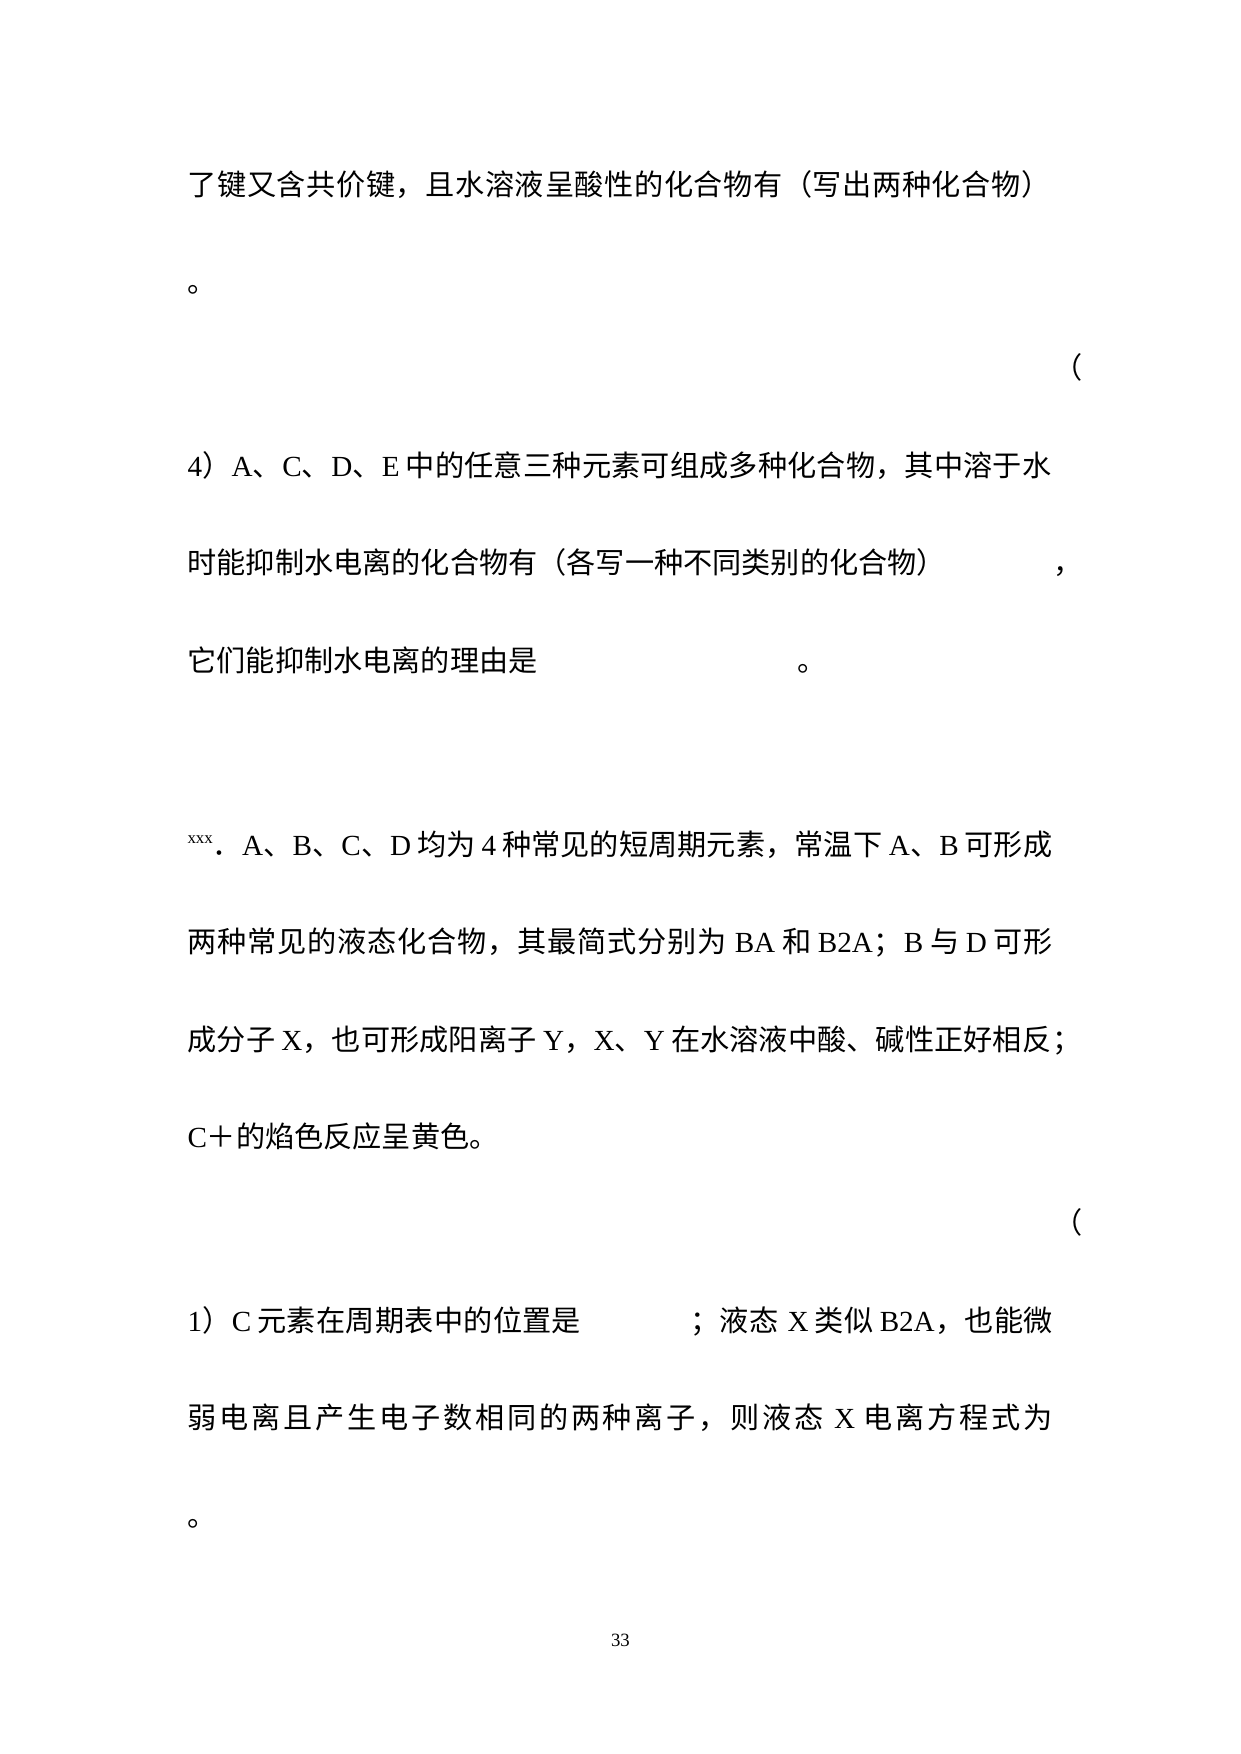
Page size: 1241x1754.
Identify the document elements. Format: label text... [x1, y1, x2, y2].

text ．A、B、C、D均为4种常见的短周期元素，常温下A、B可形成两种常见的液态化合物，其最简式分别为BA和B2A；B与D可形成分子X，也可形成阳离子Y，X、Y在水溶液中酸、碱性正好相反；C＋的焰色反应呈黄色。 [187, 712, 1053, 1167]
text （4）A、C、D、E中的任意三种元素可组成多种化合物，其中溶于水时能抑制水电离的化合物有（各写一种不同类别的化合物） ，它们能抑制水电离的理由是 。 [187, 334, 1053, 691]
text （1）C元素在周期表中的位置是 ；液态X类似B2A，也能微弱电离且产生电子数相同的两种离子，则液态X电离方程式为 。 [187, 1188, 1053, 1546]
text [187, 150, 1053, 312]
